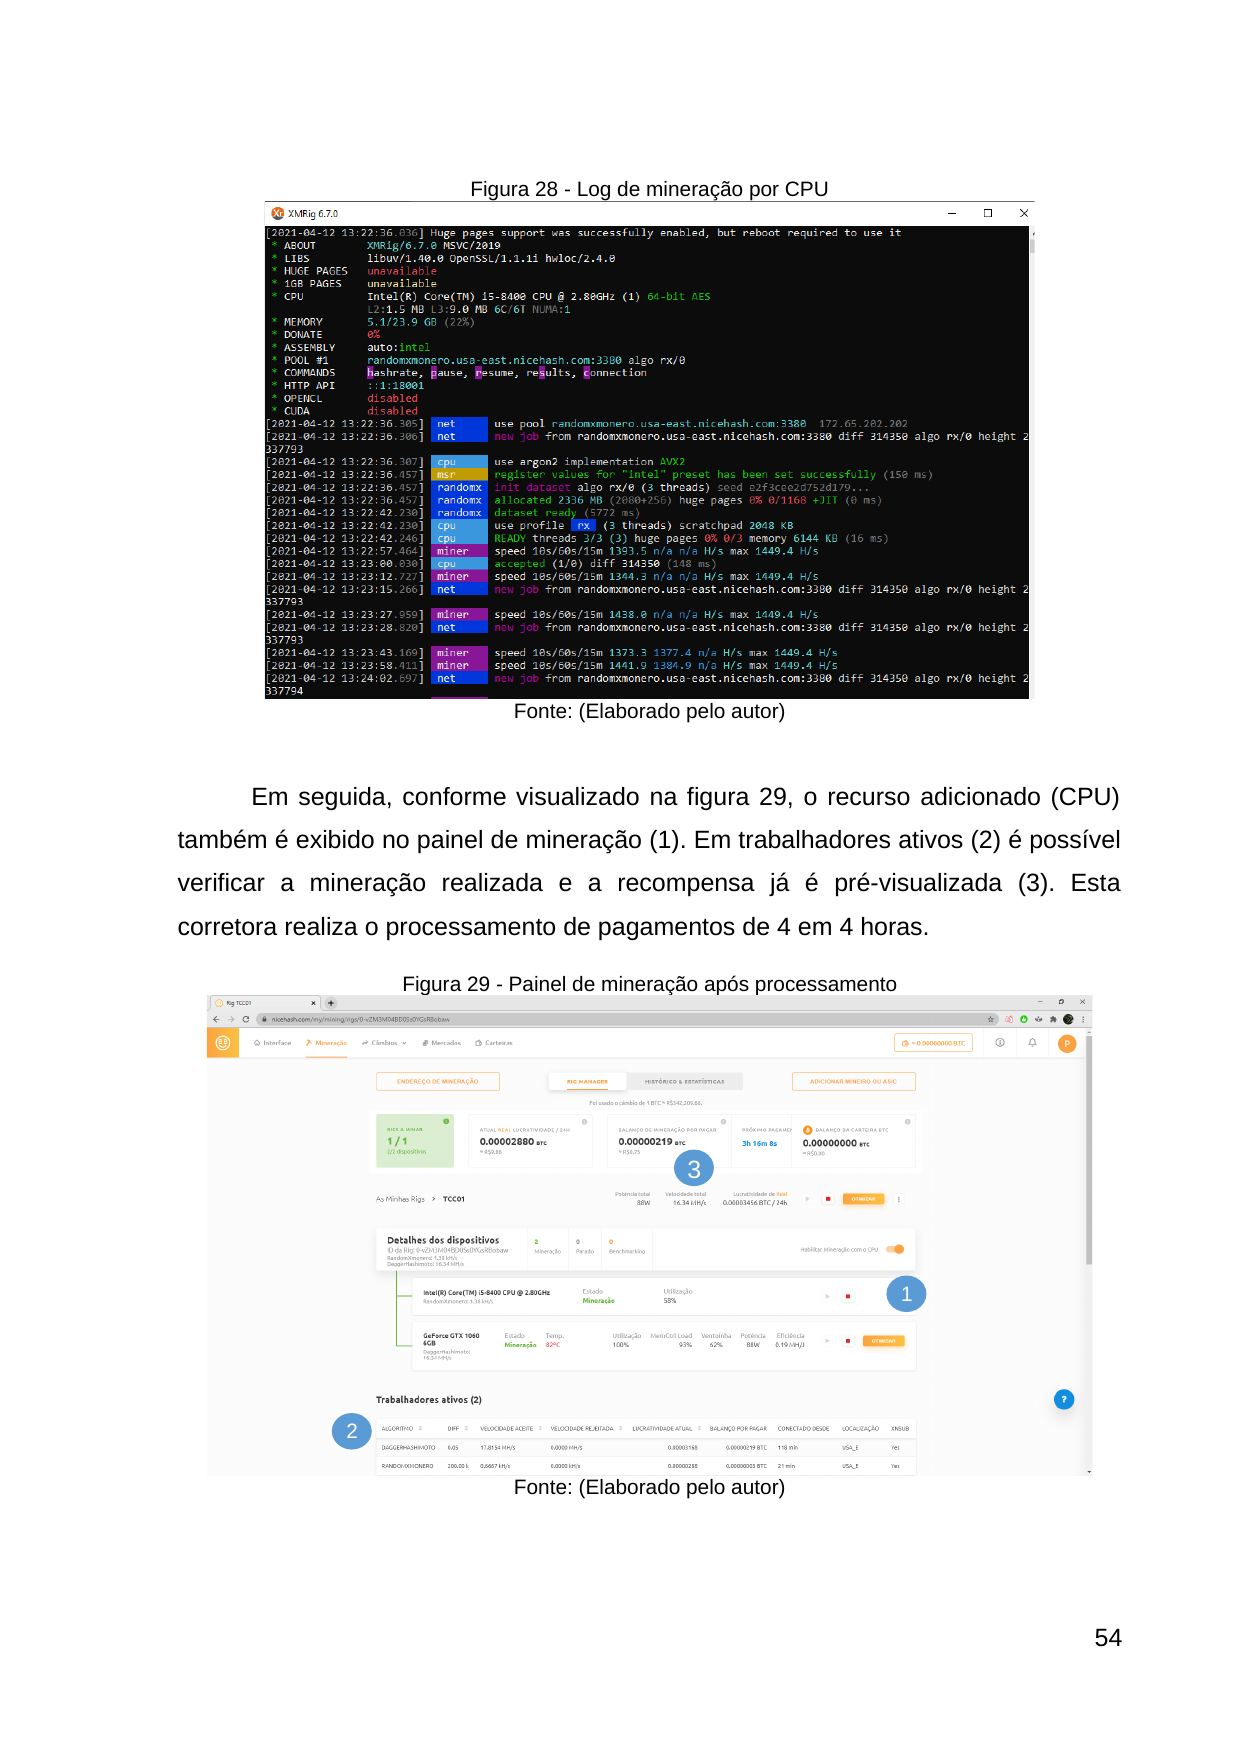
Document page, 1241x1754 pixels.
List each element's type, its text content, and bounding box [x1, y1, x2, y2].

text Fonte: (Elaborado pelo autor) [177, 1475, 1122, 1499]
picture [264, 201, 1035, 699]
text Fonte: (Elaborado pelo autor) [177, 698, 1122, 722]
picture [206, 995, 1093, 1476]
text Em seguida, conforme visualizado na figura 29, o recurso adicionado (CPU) também é exibido no painel de mineração (1). Em trabalhadores ativos (2) é possível verificar a mineração realizada e a recompensa já é pré-visualizada (3). Esta corretora realiza o processamento de pagamentos de 4 em 4 horas. [177, 782, 1122, 940]
text Figura 29 - Painel de mineração após processamento [177, 971, 1122, 995]
text Figura 28 - Log de mineração por CPU [177, 177, 1122, 201]
